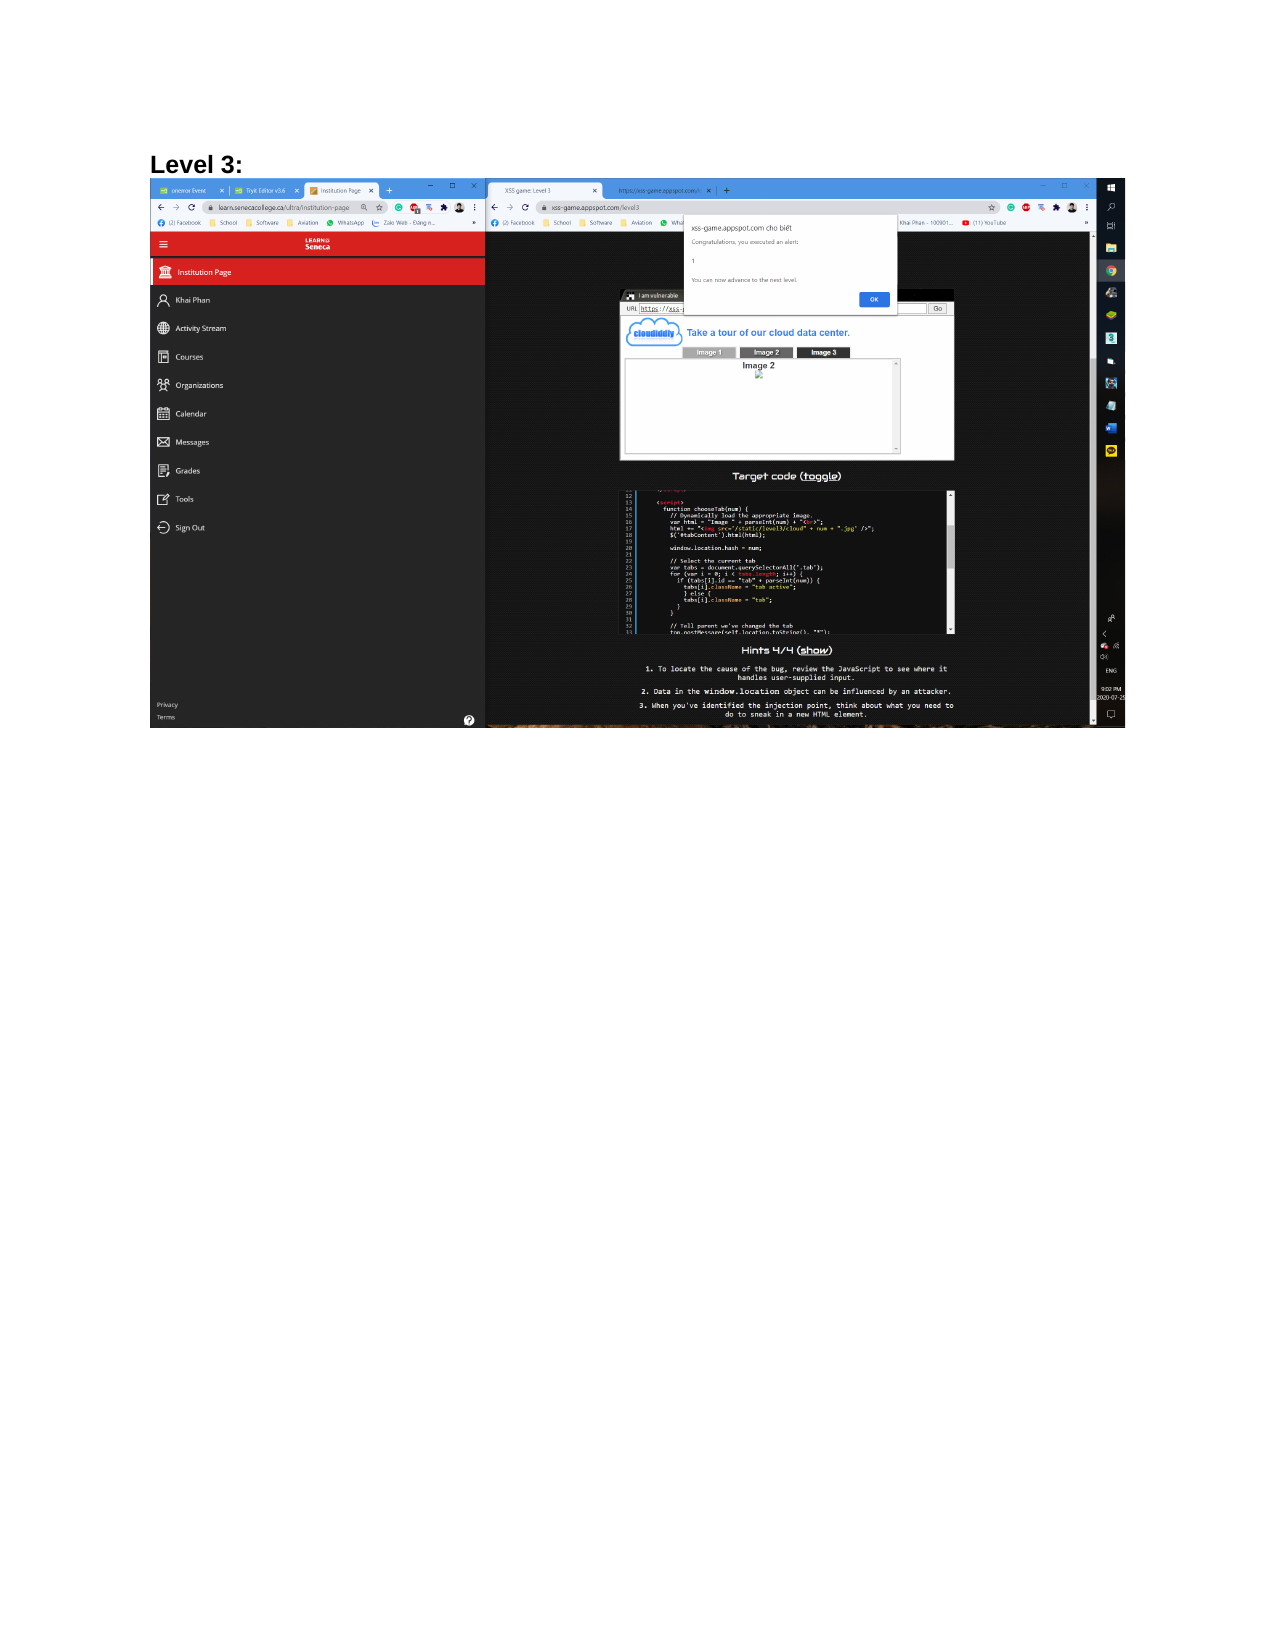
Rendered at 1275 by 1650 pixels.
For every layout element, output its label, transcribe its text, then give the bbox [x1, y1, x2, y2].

text Level 3: [150, 150, 1125, 178]
picture [150, 178, 1125, 728]
